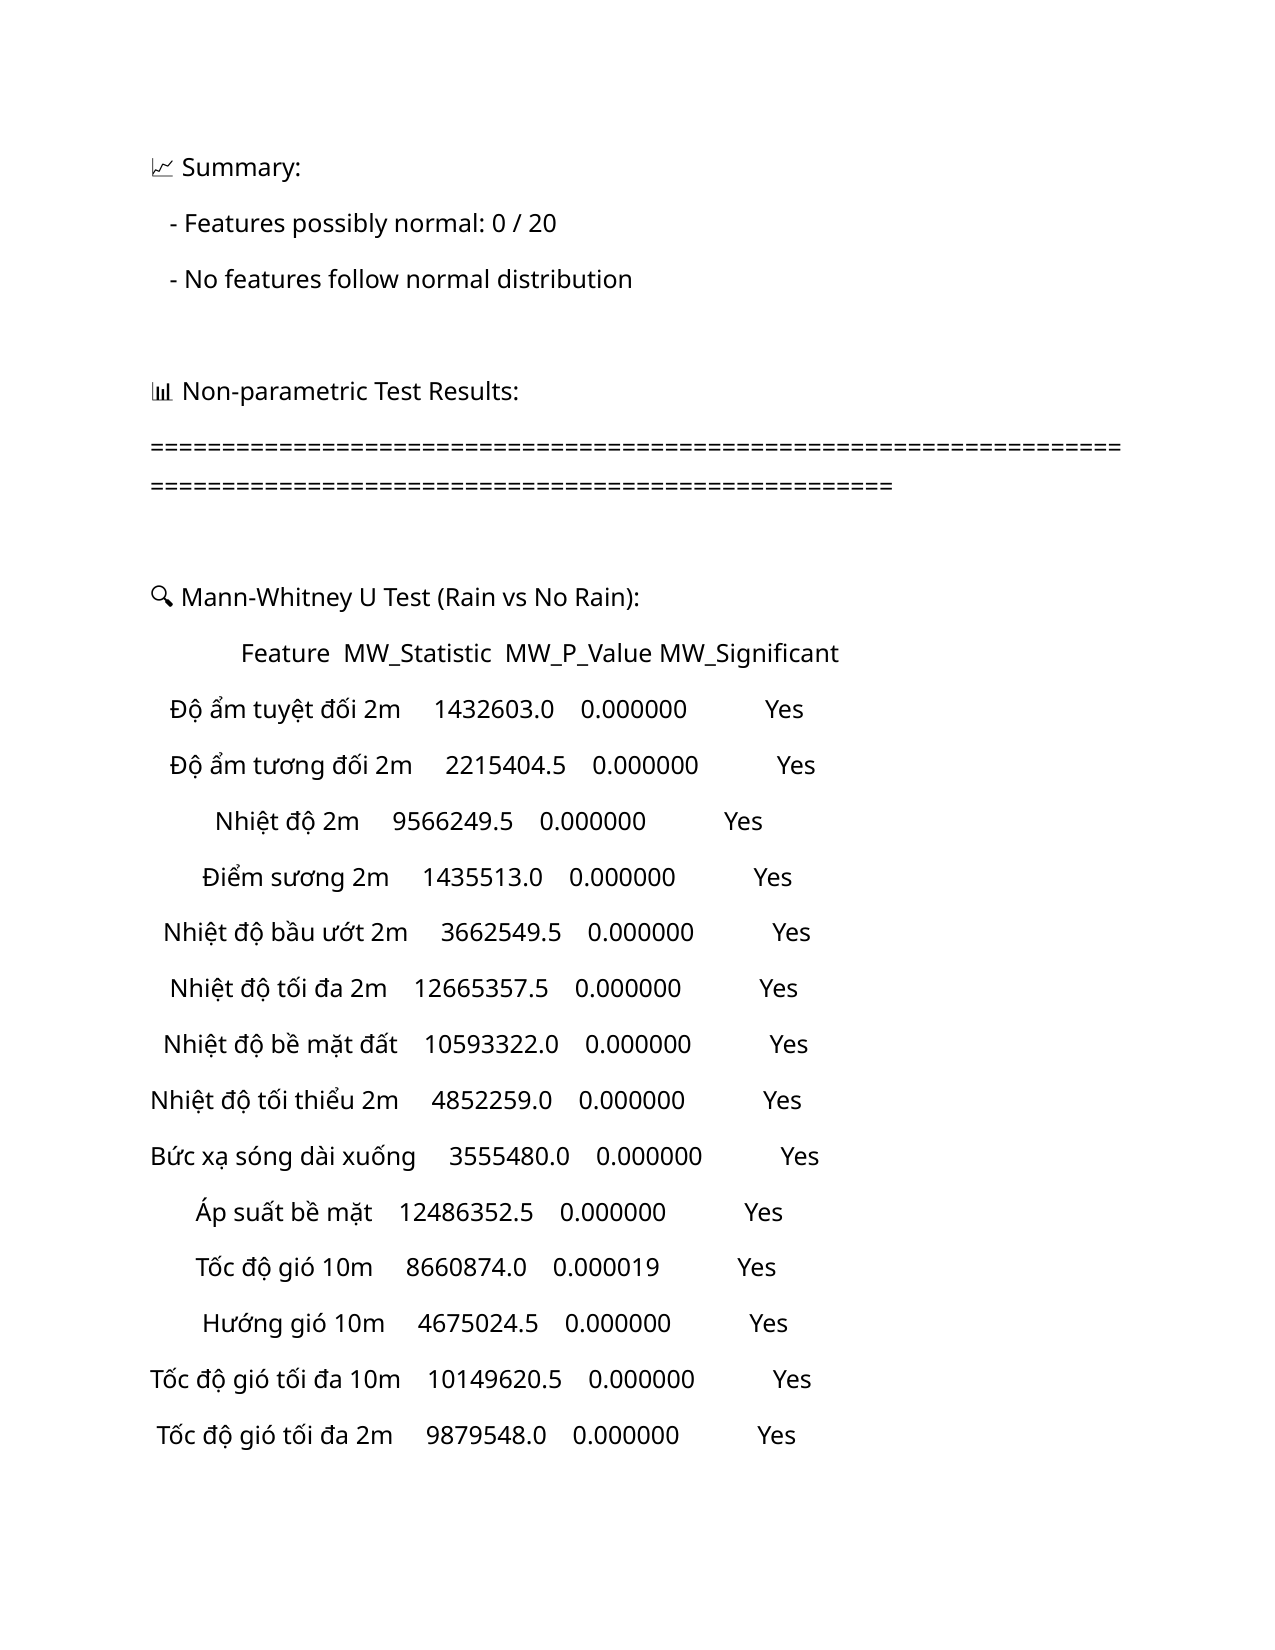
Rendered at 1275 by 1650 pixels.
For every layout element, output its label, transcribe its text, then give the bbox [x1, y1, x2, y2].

text Độ ẩm tương đối 2m 2215404.5 0.000000 Yes [150, 747, 1125, 782]
text Tốc độ gió tối đa 10m 10149620.5 0.000000 Yes [150, 1362, 1125, 1396]
text Bức xạ sóng dài xuống 3555480.0 0.000000 Yes [150, 1138, 1125, 1172]
text - Features possibly normal: 0 / 20 [150, 206, 1125, 240]
text Nhiệt độ tối đa 2m 12665357.5 0.000000 Yes [150, 971, 1125, 1005]
text 🔍 Mann-Whitney U Test (Rain vs No Rain): [150, 580, 1125, 614]
text Độ ẩm tuyệt đối 2m 1432603.0 0.000000 Yes [150, 692, 1125, 726]
text Nhiệt độ bầu ướt 2m 3662549.5 0.000000 Yes [150, 915, 1125, 949]
text - No features follow normal distribution [150, 262, 1125, 296]
text Nhiệt độ 2m 9566249.5 0.000000 Yes [150, 803, 1125, 837]
text ======================================================================================================================== [150, 429, 1125, 502]
text Tốc độ gió 10m 8660874.0 0.000019 Yes [150, 1250, 1125, 1284]
text Feature MW_Statistic MW_P_Value MW_Significant [150, 636, 1125, 670]
text 📊 Non-parametric Test Results: [150, 373, 1125, 407]
text Tốc độ gió tối đa 2m 9879548.0 0.000000 Yes [150, 1417, 1125, 1452]
text Nhiệt độ bề mặt đất 10593322.0 0.000000 Yes [150, 1027, 1125, 1061]
text Điểm sương 2m 1435513.0 0.000000 Yes [150, 859, 1125, 893]
text Nhiệt độ tối thiểu 2m 4852259.0 0.000000 Yes [150, 1082, 1125, 1117]
text 📈 Summary: [150, 150, 1125, 184]
text Hướng gió 10m 4675024.5 0.000000 Yes [150, 1306, 1125, 1340]
text Áp suất bề mặt 12486352.5 0.000000 Yes [150, 1194, 1125, 1228]
